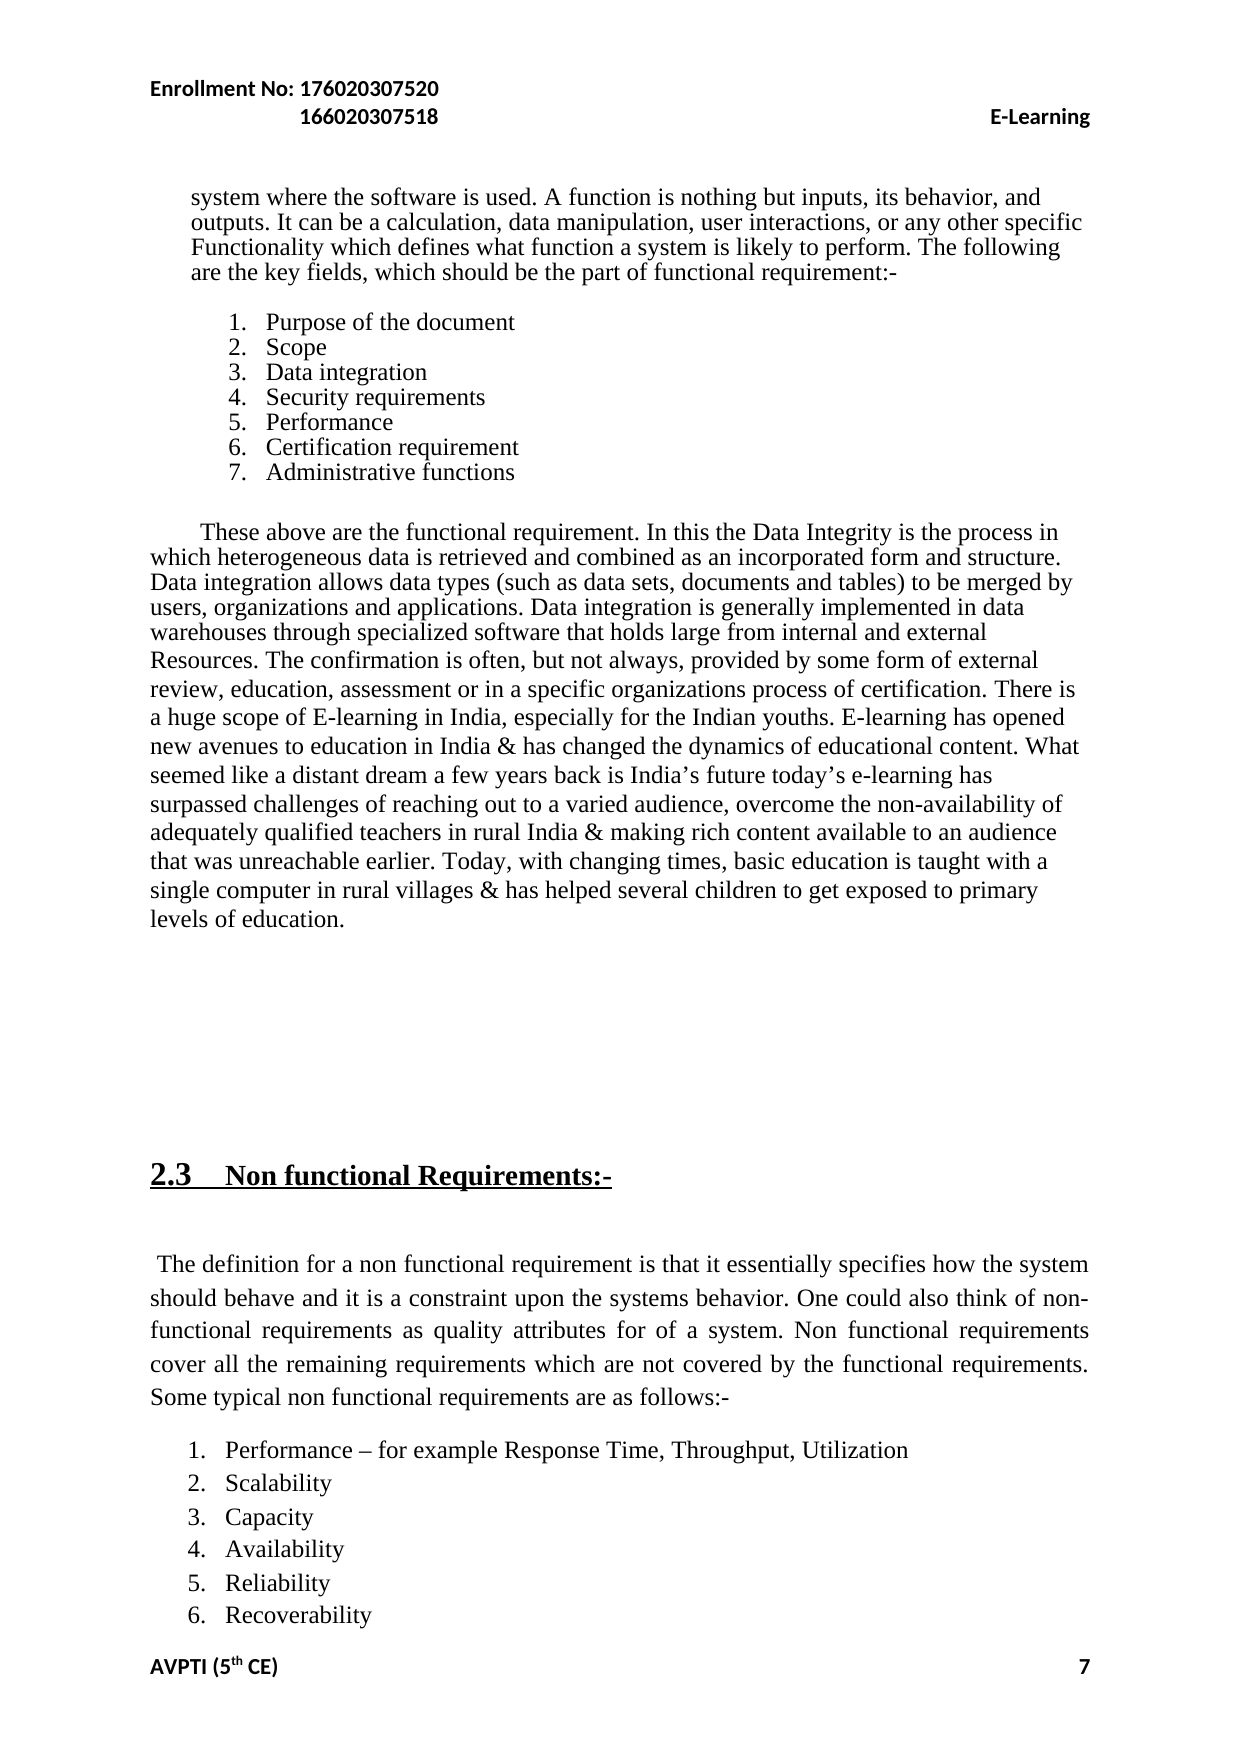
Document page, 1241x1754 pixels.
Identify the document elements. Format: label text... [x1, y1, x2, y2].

list Security requirements [228, 386, 1090, 411]
list Non functional Requirements:- [150, 1165, 1090, 1190]
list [191, 186, 1090, 236]
list Availability [187, 1534, 1090, 1563]
list Scalability [187, 1468, 1090, 1497]
list Capacity [187, 1502, 1090, 1530]
list Recoverability [187, 1601, 1090, 1629]
list Data integration [228, 361, 1090, 386]
text The definition for a non functional requirement is that it essentially specifies how the system should behave and it is a constraint upon the systems behavior. One could also think of non-functional requirements as quality attributes for of a system. Non functional requirements cover all the remaining requirements which are not covered by the functional requirements. Some typical non functional requirements are as follows:- [150, 1249, 1090, 1410]
list Performance – for example Response Time, Throughput, Utilization [187, 1436, 1090, 1464]
text These above are the functional requirement. In this the Data Integrity is the process in which heterogeneous data is retrieved and combined as an incorporated form and structure. Data integration allows data types (such as data sets, documents and tables) to be merged by users, organizations and applications. Data integration is generally implemented in data warehouses through specialized software that holds large from internal and external [150, 520, 1090, 645]
list Certification requirement [228, 436, 1090, 461]
list Functionality which defines what function a system is likely to perform. The following are the key fields, which should be the part of functional requirement:- [191, 236, 1090, 286]
list Scope [228, 336, 1090, 361]
list Reliability [187, 1568, 1090, 1596]
list Performance [228, 411, 1090, 436]
list Administrative functions [228, 461, 1090, 486]
text Resources. The confirmation is often, but not always, provided by some form of external review, education, assessment or in a specific organizations process of certification. There is a huge scope of E-learning in India, especially for the Indian youths. E-learning has opened new avenues to education in India & has changed the dynamics of educational content. What seemed like a distant dream a few years back is India’s future today’s e-learning has surpassed challenges of reaching out to a varied audience, overcome the non-availability of adequately qualified teachers in rural India & making rich content available to an audience that was unreachable earlier. Today, with changing times, basic education is taught with a single computer in rural villages & has helped several children to get exposed to primary levels of education. [150, 645, 1090, 932]
list Purpose of the document [228, 311, 1090, 336]
